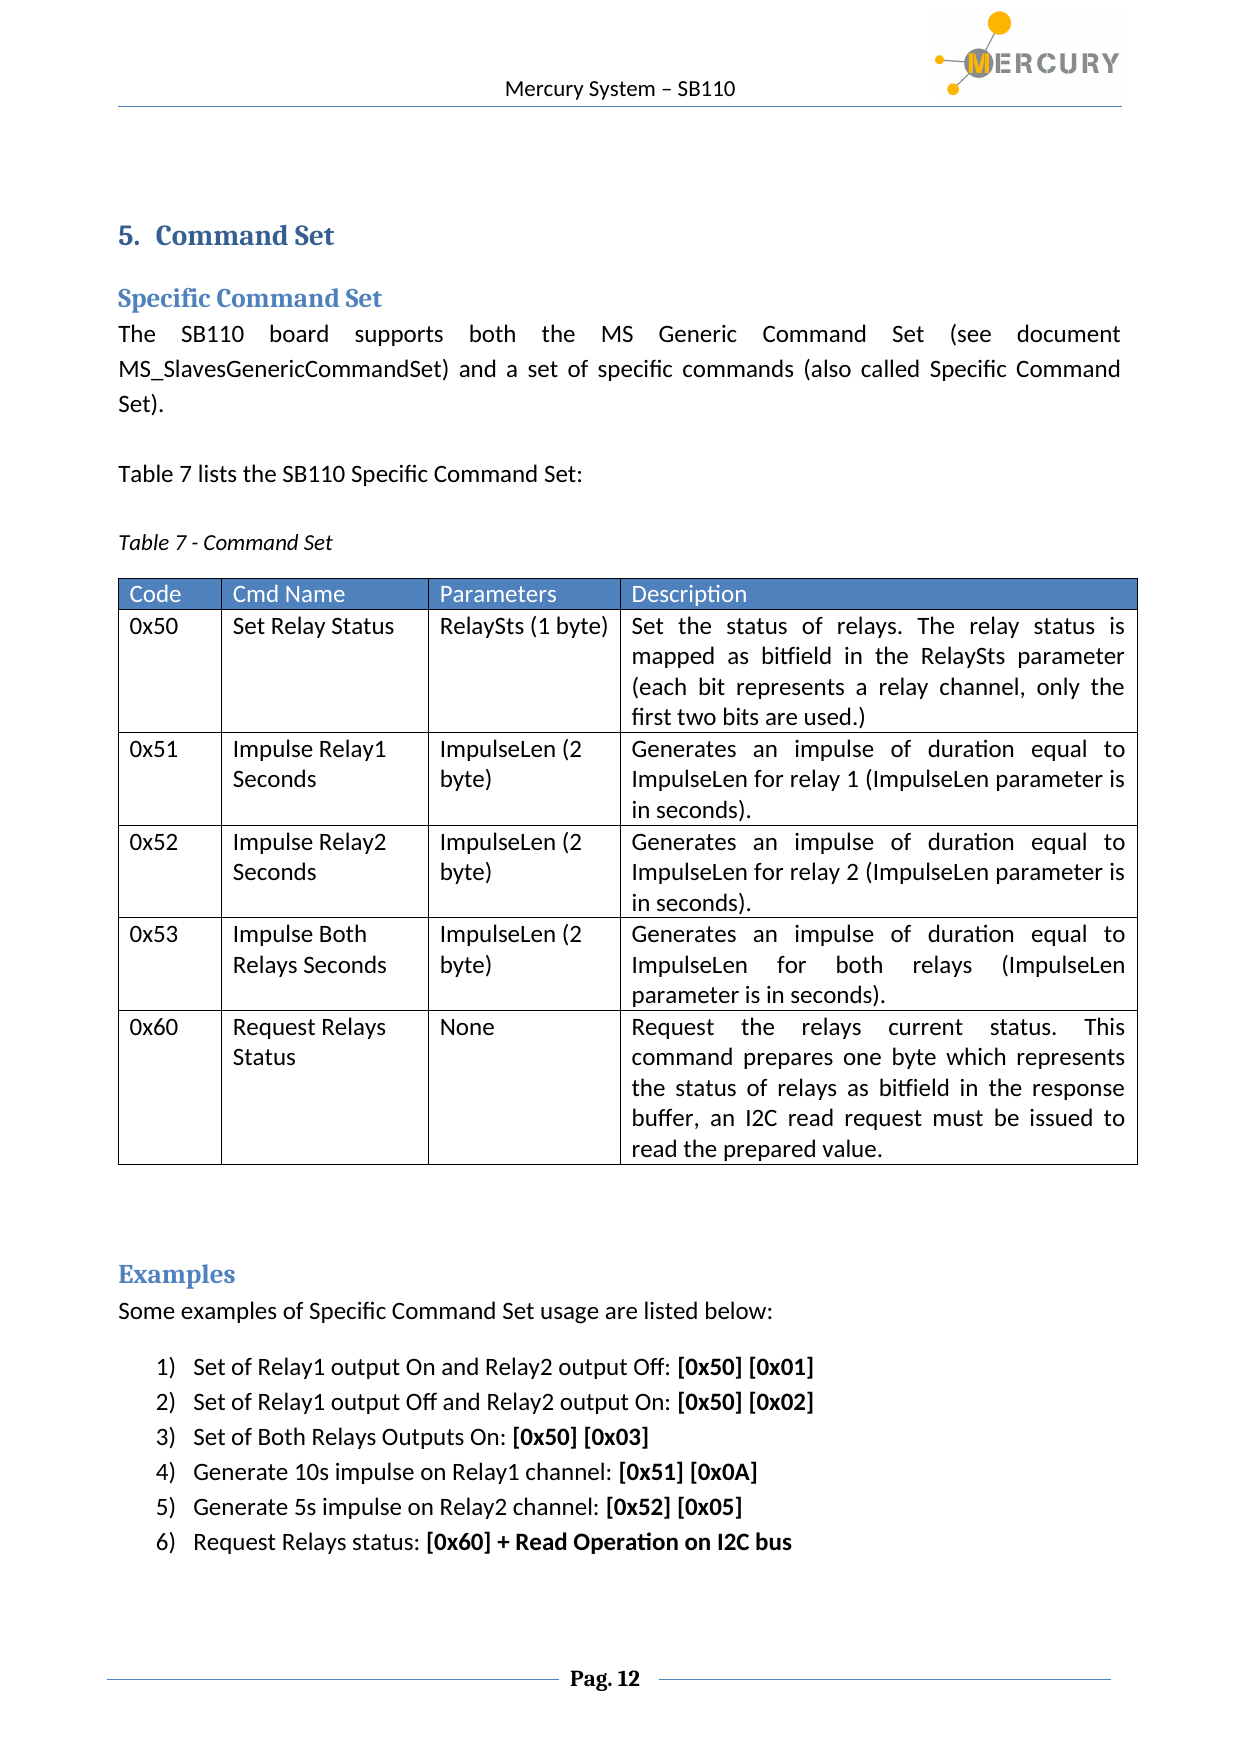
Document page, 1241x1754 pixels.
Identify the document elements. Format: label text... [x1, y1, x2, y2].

list Request Relays status: [0x60] + Read Operation on I2C bus [156, 1526, 1122, 1557]
table_cell 0x50 [119, 610, 221, 732]
text Some examples of Specific Command Set usage are listed below: [118, 1295, 1122, 1326]
table_cell RelaySts (1 byte) [429, 610, 620, 732]
table_cell ImpulseLen (2 byte) [429, 918, 620, 1010]
text The SB110 board supports both the MS Generic Command Set (see document MS_SlavesGenericCommandSet) and a set of specific commands (also called Specific Command Set). [118, 318, 1122, 419]
table_cell Impulse Relay1 Seconds [222, 733, 428, 825]
picture [933, 7, 1123, 102]
text Table 7 lists the SB110 Specific Command Set: [118, 458, 1122, 489]
subtitle Examples [118, 1259, 1122, 1291]
table_cell Request the relays current status. This command prepares one byte which represents the status of relays as bitfield in the response buffer, an I2C read request must be issued to read the prepared value. [621, 1011, 1137, 1163]
table_header Code [119, 579, 221, 609]
subtitle Specific Command Set [118, 283, 1122, 314]
table_cell ImpulseLen (2 byte) [429, 733, 620, 825]
table_cell Generates an impulse of duration equal to ImpulseLen for relay 2 (ImpulseLen parameter is in seconds). [621, 826, 1137, 917]
list Generate 10s impulse on Relay1 channel: [0x51] [0x0A] [156, 1456, 1122, 1487]
list Set of Relay1 output Off and Relay2 output On: [0x50] [0x02] [156, 1386, 1122, 1417]
table_cell 0x60 [119, 1011, 221, 1163]
table_cell Impulse Both Relays Seconds [222, 918, 428, 1010]
text Table 7 - Command Set [118, 528, 1122, 557]
table_header Cmd Name [222, 579, 428, 609]
table_cell Generates an impulse of duration equal to ImpulseLen for relay 1 (ImpulseLen parameter is in seconds). [621, 733, 1137, 825]
table_cell ImpulseLen (2 byte) [429, 826, 620, 917]
subtitle Command Set [118, 219, 1122, 253]
table_cell Set the status of relays. The relay status is mapped as bitfield in the RelaySts parameter (each bit represents a relay channel, only the first two bits are used.) [621, 610, 1137, 732]
list Generate 5s impulse on Relay2 channel: [0x52] [0x05] [156, 1491, 1122, 1522]
table_cell None [429, 1011, 620, 1163]
table_header Description [621, 579, 1137, 609]
list Set of Both Relays Outputs On: [0x50] [0x03] [156, 1421, 1122, 1452]
table_cell Generates an impulse of duration equal to ImpulseLen for both relays (ImpulseLen parameter is in seconds). [621, 918, 1137, 1010]
list Set of Relay1 output On and Relay2 output Off: [0x50] [0x01] [156, 1351, 1122, 1382]
table_cell 0x53 [119, 918, 221, 1010]
table_cell Set Relay Status [222, 610, 428, 732]
table_header Parameters [429, 579, 620, 609]
table_cell Request Relays Status [222, 1011, 428, 1163]
table_cell 0x52 [119, 826, 221, 917]
table_cell Impulse Relay2 Seconds [222, 826, 428, 917]
table_cell 0x51 [119, 733, 221, 825]
